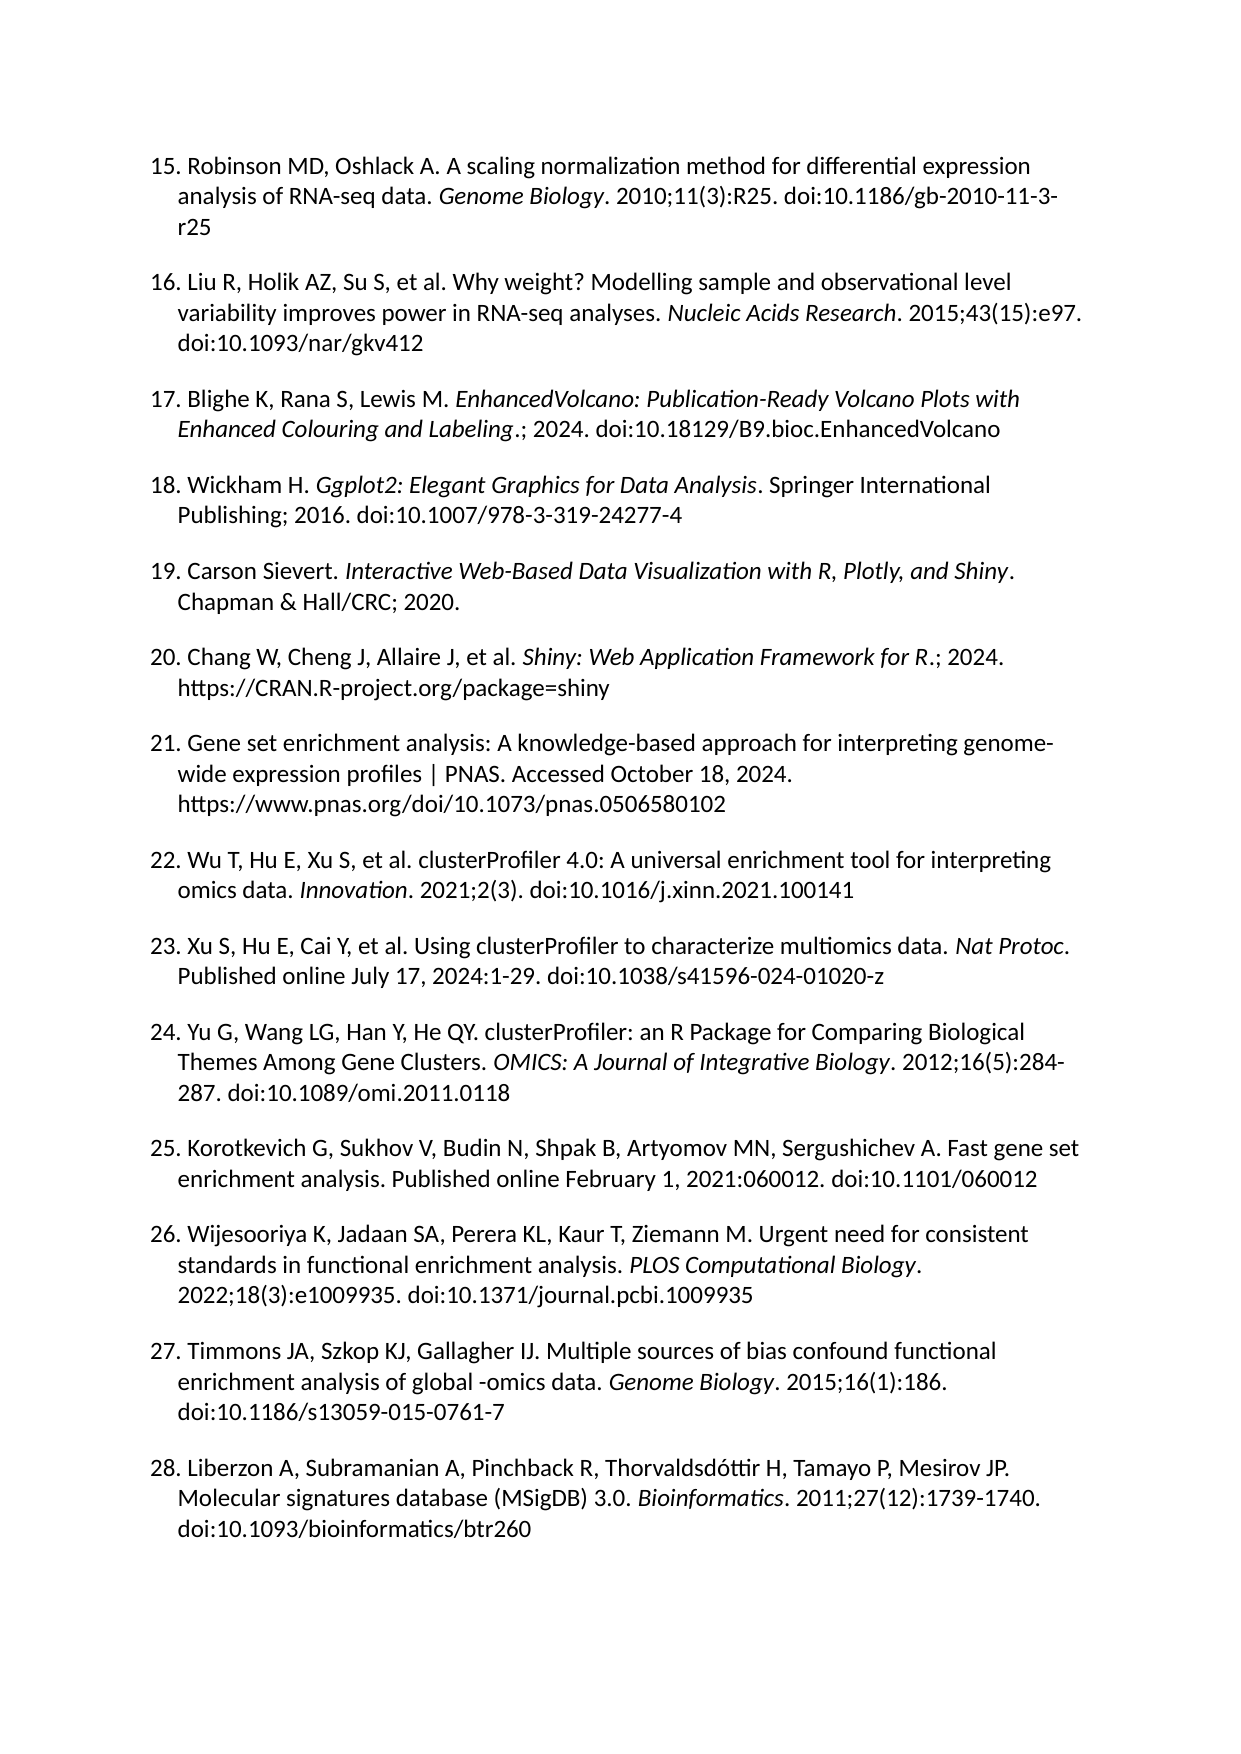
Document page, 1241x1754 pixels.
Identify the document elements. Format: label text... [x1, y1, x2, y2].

text 22. Wu T, Hu E, Xu S, et al. clusterProfiler 4.0: A universal enrichment tool for interpreting omics data. Innovation. 2021;2(3). doi:10.1016/j.xinn.2021.100141 [150, 844, 1090, 905]
text 23. Xu S, Hu E, Cai Y, et al. Using clusterProfiler to characterize multiomics data. Nat Protoc. Published online July 17, 2024:1-29. doi:10.1038/s41596-024-01020-z [150, 930, 1090, 991]
text 17. Blighe K, Rana S, Lewis M. EnhancedVolcano: Publication-Ready Volcano Plots with Enhanced Colouring and Labeling.; 2024. doi:10.18129/B9.bioc.EnhancedVolcano [150, 383, 1090, 444]
text 27. Timmons JA, Szkop KJ, Gallagher IJ. Multiple sources of bias confound functional enrichment analysis of global -omics data. Genome Biology. 2015;16(1):186. doi:10.1186/s13059-015-0761-7 [150, 1335, 1090, 1427]
text 19. Carson Sievert. Interactive Web-Based Data Visualization with R, Plotly, and Shiny. Chapman & Hall/CRC; 2020. [150, 555, 1090, 616]
text 20. Chang W, Cheng J, Allaire J, et al. Shiny: Web Application Framework for R.; 2024. https://CRAN.R-project.org/package=shiny [150, 641, 1090, 702]
text 18. Wickham H. Ggplot2: Elegant Graphics for Data Analysis. Springer International Publishing; 2016. doi:10.1007/978-3-319-24277-4 [150, 469, 1090, 530]
text 16. Liu R, Holik AZ, Su S, et al. Why weight? Modelling sample and observational level variability improves power in RNA-seq analyses. Nucleic Acids Research. 2015;43(15):e97. doi:10.1093/nar/gkv412 [150, 267, 1090, 358]
text 28. Liberzon A, Subramanian A, Pinchback R, Thorvaldsdóttir H, Tamayo P, Mesirov JP. Molecular signatures database (MSigDB) 3.0. Bioinformatics. 2011;27(12):1739-1740. doi:10.1093/bioinformatics/btr260 [150, 1452, 1090, 1543]
text 24. Yu G, Wang LG, Han Y, He QY. clusterProfiler: an R Package for Comparing Biological Themes Among Gene Clusters. OMICS: A Journal of Integrative Biology. 2012;16(5):284-287. doi:10.1089/omi.2011.0118 [150, 1016, 1090, 1107]
text 15. Robinson MD, Oshlack A. A scaling normalization method for differential expression analysis of RNA-seq data. Genome Biology. 2010;11(3):R25. doi:10.1186/gb-2010-11-3-r25 [150, 150, 1090, 242]
text 21. Gene set enrichment analysis: A knowledge-based approach for interpreting genome-wide expression profiles | PNAS. Accessed October 18, 2024. https://www.pnas.org/doi/10.1073/pnas.0506580102 [150, 727, 1090, 819]
text 26. Wijesooriya K, Jadaan SA, Perera KL, Kaur T, Ziemann M. Urgent need for consistent standards in functional enrichment analysis. PLOS Computational Biology. 2022;18(3):e1009935. doi:10.1371/journal.pcbi.1009935 [150, 1218, 1090, 1310]
text 25. Korotkevich G, Sukhov V, Budin N, Shpak B, Artyomov MN, Sergushichev A. Fast gene set enrichment analysis. Published online February 1, 2021:060012. doi:10.1101/060012 [150, 1132, 1090, 1193]
